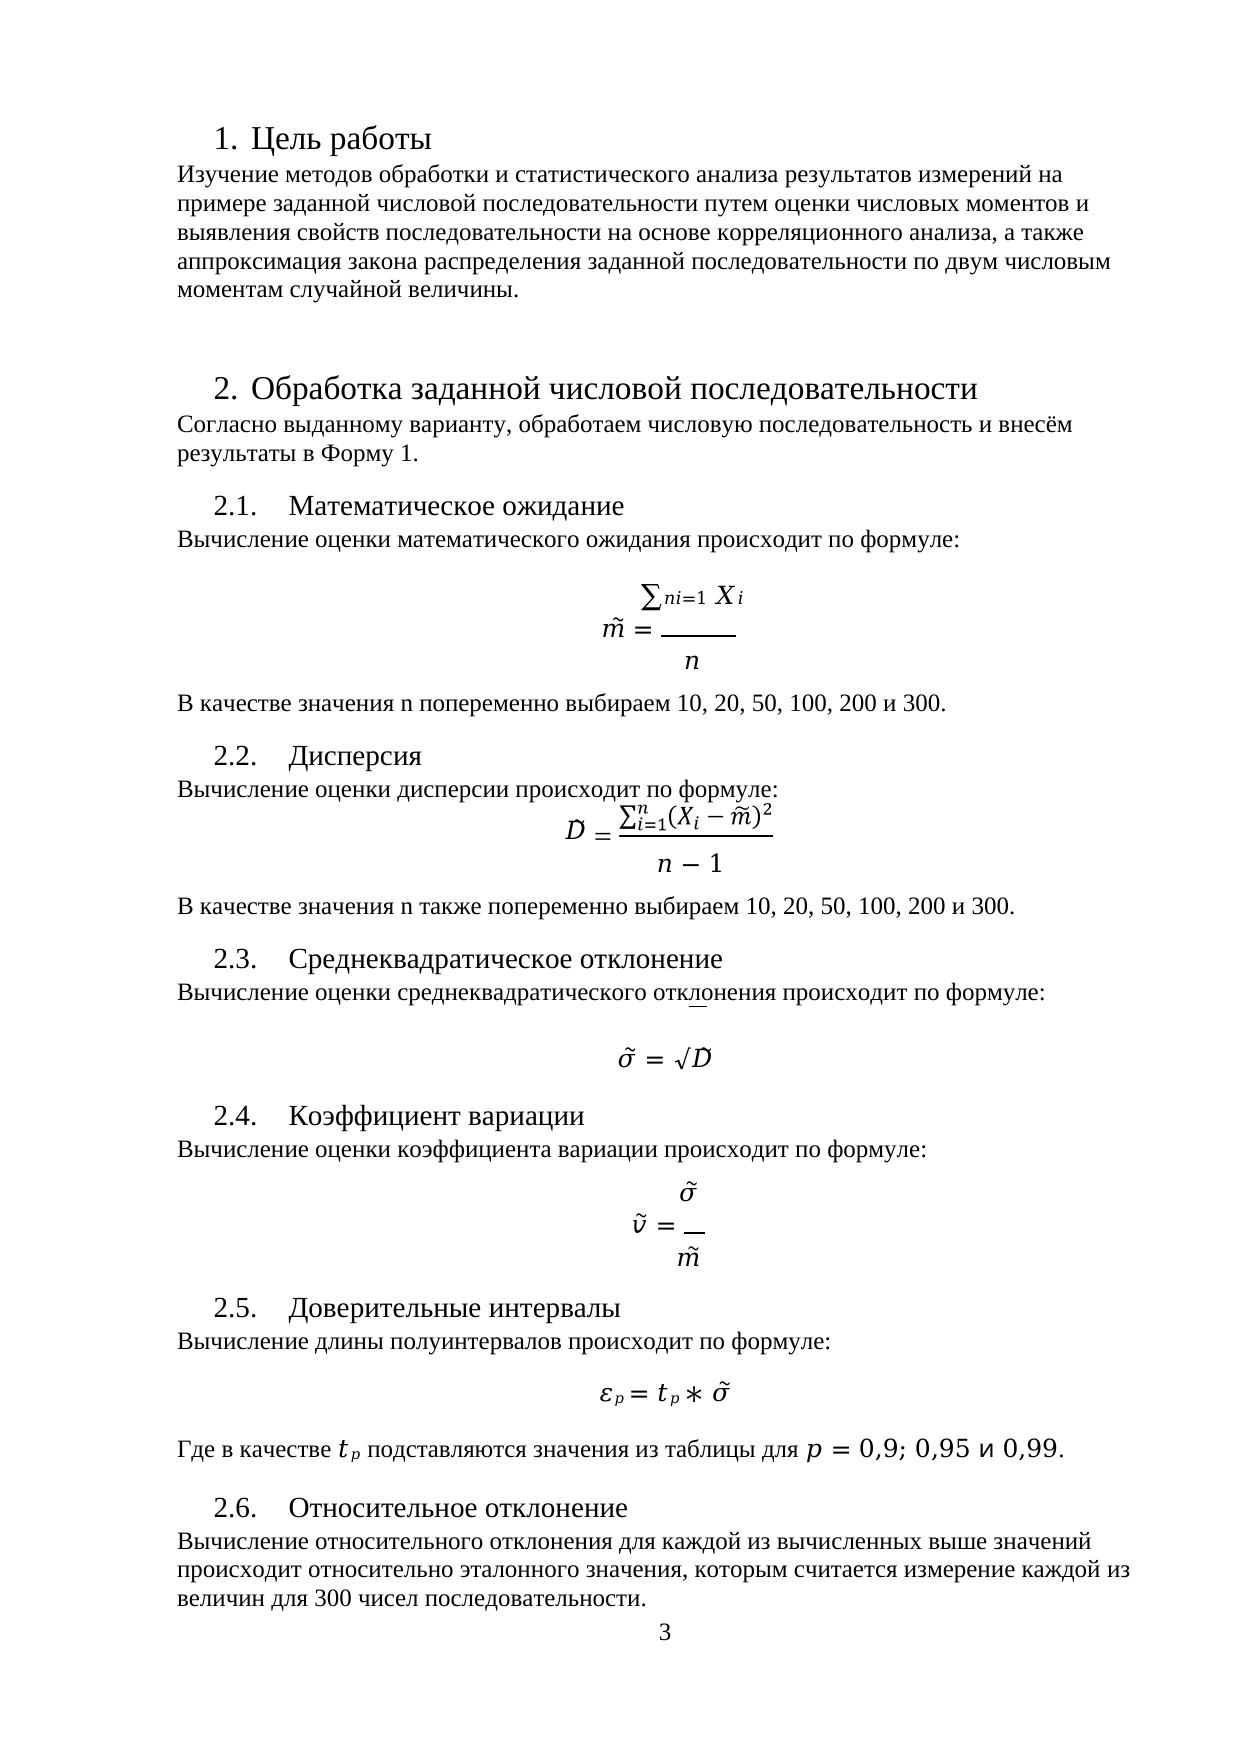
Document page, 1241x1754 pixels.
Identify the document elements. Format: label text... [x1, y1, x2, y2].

text ∑𝑛𝑖=1 𝑋𝑖 [223, 580, 1159, 610]
text Согласно выданному варианту, обработаем числовую последовательность и внесём результаты в Форму 1. [177, 409, 1153, 467]
text Вычисление относительного отклонения для каждой из вычисленных выше значений происходит относительно эталонного значения, которым считается измерение каждой из величин для 300 чисел последовательности. [177, 1526, 1153, 1612]
subtitle Дисперсия [213, 738, 1159, 771]
subtitle Доверительные интервалы [213, 1290, 1159, 1323]
subtitle Среднеквадратическое отклонение [213, 941, 1159, 974]
text Где в качестве 𝑡𝑝 подставляются значения из таблицы для 𝑝 = 0,9; 0,95 и 0,99. [177, 1432, 1153, 1463]
text В качестве значения n попеременно выбираем 10, 20, 50, 100, 200 и 300. [177, 688, 1153, 717]
subtitle Коэффициент вариации [213, 1098, 1159, 1132]
text Изучение методов обработки и статистического анализа результатов измерений на примере заданной числовой последовательности путем оценки числовых моментов и выявления свойств последовательности на основе корреляционного анализа, а также аппроксимация закона распределения заданной последовательности по двум числовым моментам случайной величины. [177, 159, 1153, 303]
text 𝜎̃ = √𝐷̃ [235, 1042, 1094, 1072]
text 𝐷̃ [235, 802, 1101, 845]
text В качестве значения n также попеременно выбираем 10, 20, 50, 100, 200 и 300. [177, 891, 1153, 919]
text Вычисление оценки дисперсии происходит по формуле: [177, 774, 1153, 802]
subtitle Математическое ожидание [213, 488, 1159, 522]
text 𝑛 − 1 [235, 847, 1146, 877]
text Вычисление оценки математического ожидания происходит по формуле: [177, 524, 1153, 553]
subtitle Обработка заданной числовой последовательности [213, 368, 1159, 406]
subtitle Цель работы [213, 118, 1159, 156]
text Вычисление оценки среднеквадратического отклонения происходит по формуле: [177, 977, 1153, 1006]
text Вычисление оценки коэффициента вариации происходит по формуле: [177, 1134, 1153, 1163]
picture [594, 802, 774, 840]
text Вычисление длины полуинтервалов происходит по формуле: [177, 1326, 1153, 1354]
text 𝑣̃ = [235, 1209, 1101, 1239]
subtitle Относительное отклонение [213, 1490, 1159, 1523]
text 𝑚̃ [235, 1242, 1142, 1272]
text 𝜎̃ [235, 1176, 1141, 1206]
text 𝜀𝑝 = 𝑡𝑝 ∗ 𝜎̃ [235, 1376, 1094, 1406]
text 𝑛 [235, 645, 1148, 675]
text 𝑚̃ = [235, 612, 1102, 642]
